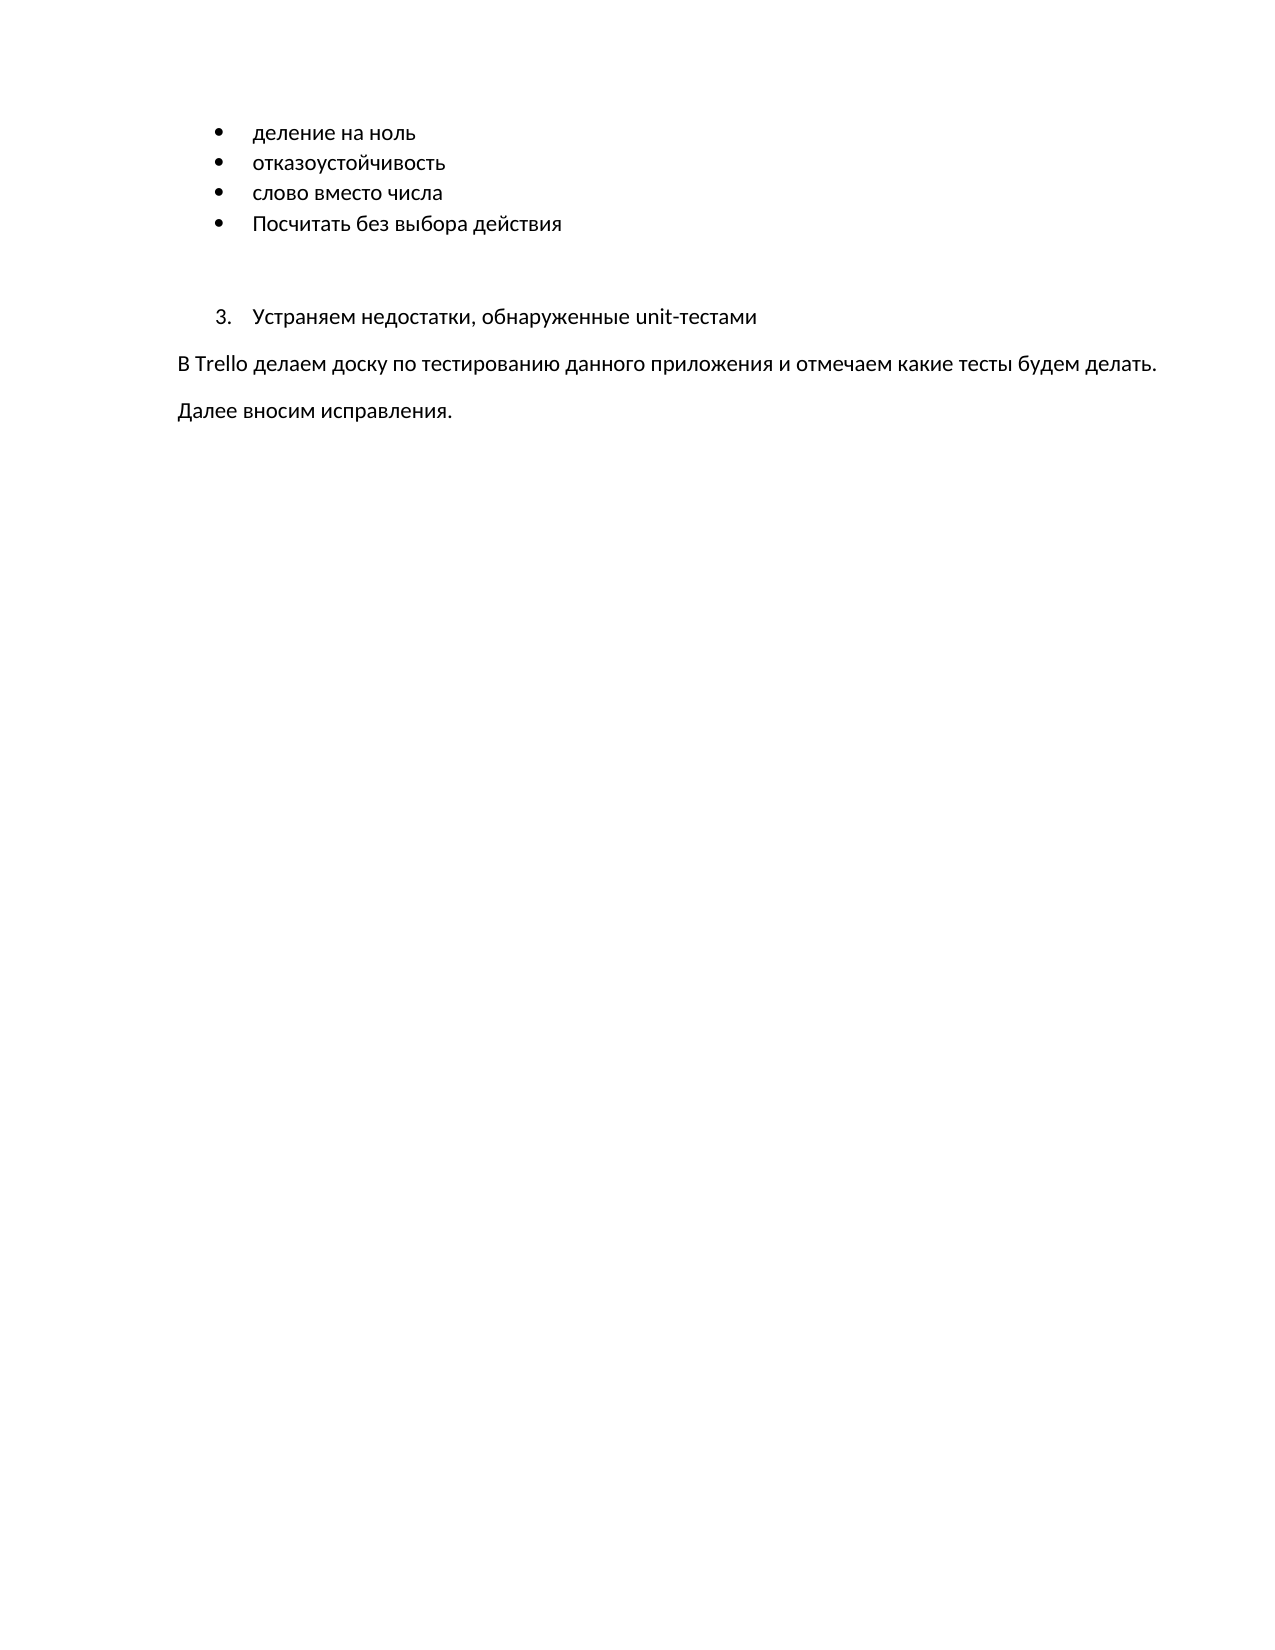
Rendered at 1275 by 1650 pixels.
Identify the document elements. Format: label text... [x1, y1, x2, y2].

list отказоустойчивость [215, 148, 1186, 176]
text В Trello делаем доску по тестированию данного приложения и отмечаем какие тесты будем делать. [177, 349, 1186, 377]
text Далее вносим исправления. [177, 396, 1186, 424]
list деление на ноль [215, 118, 1186, 146]
list Посчитать без выбора действия [215, 209, 1186, 237]
list слово вместо числа [215, 178, 1186, 207]
list Устраняем недостатки, обнаруженные unit-тестами [215, 302, 1186, 331]
